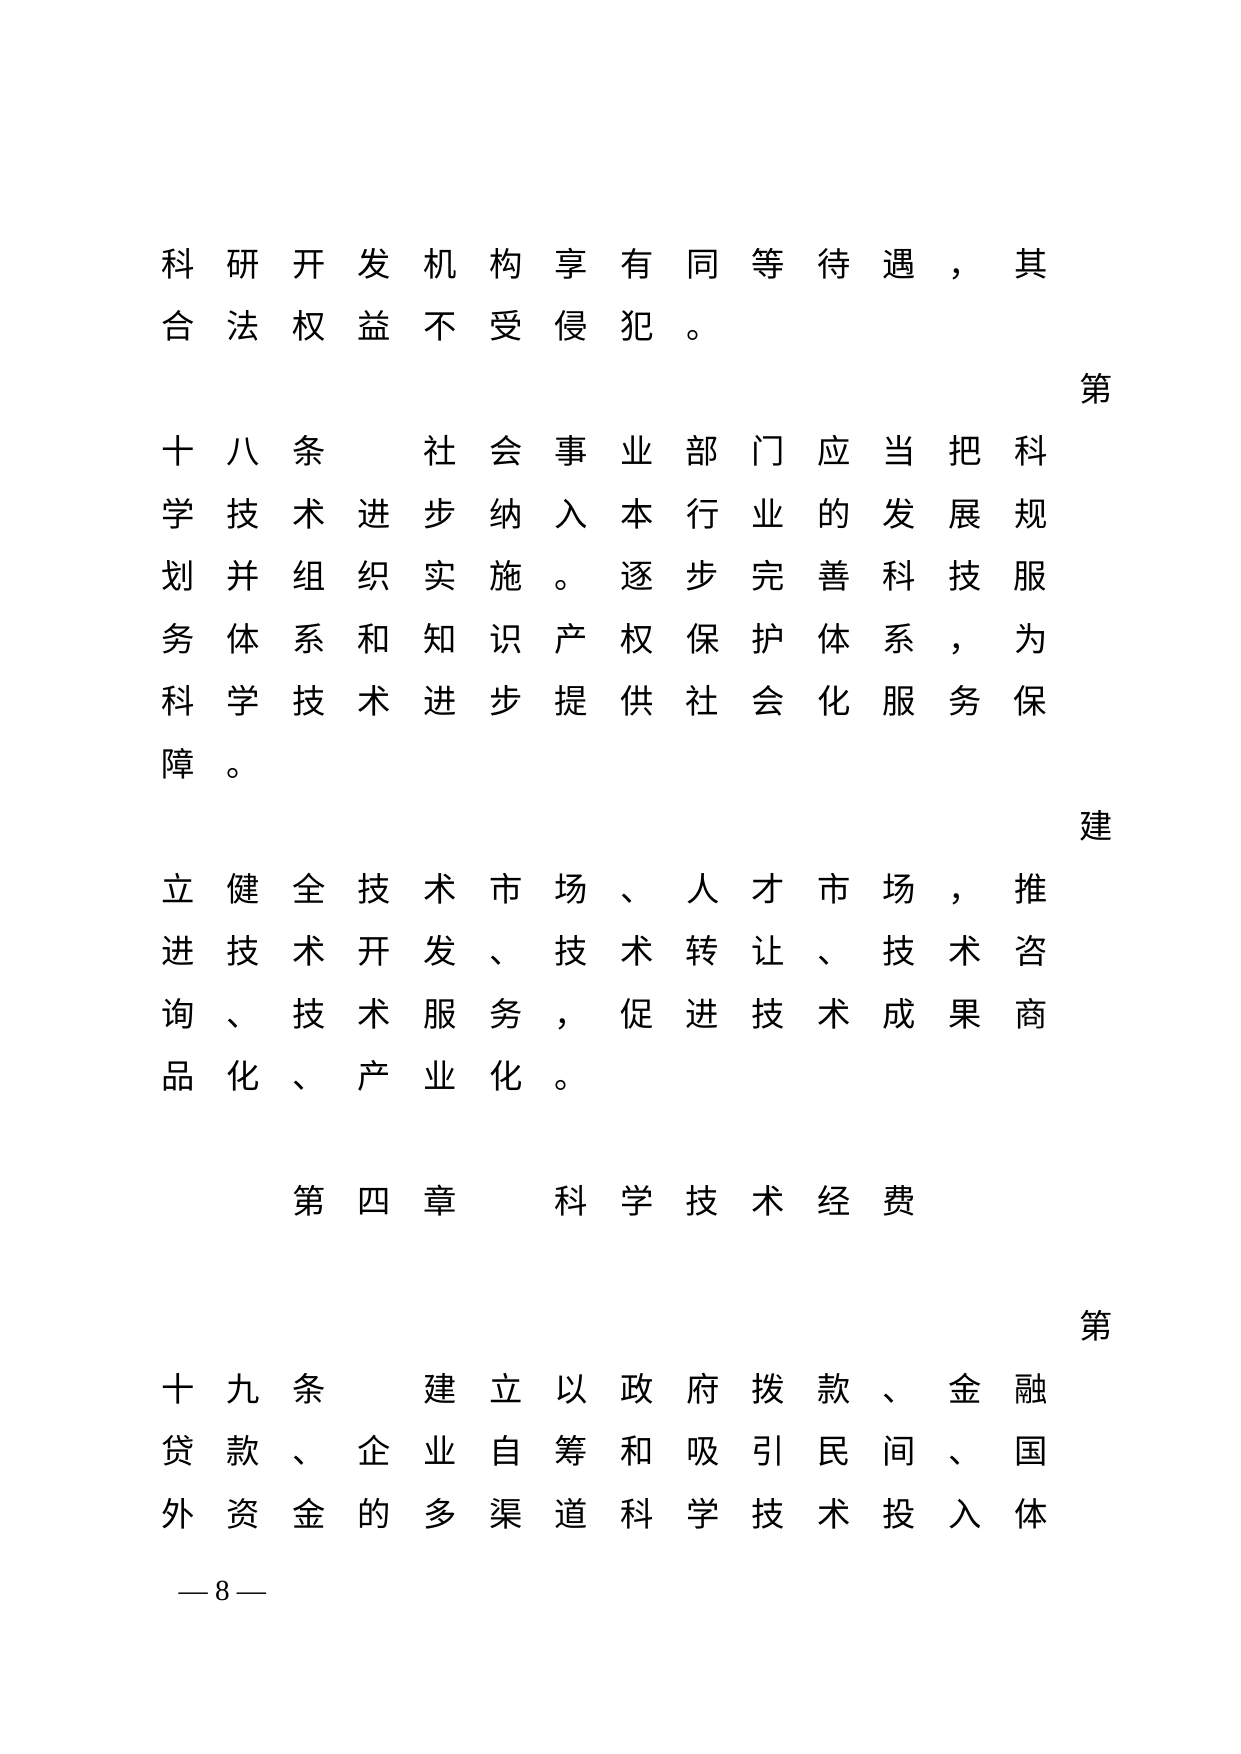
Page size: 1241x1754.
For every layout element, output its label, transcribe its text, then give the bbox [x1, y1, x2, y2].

text 第十八条 社会事业部门应当把科学技术进步纳入本行业的发展规划并组织实施。逐步完善科技服务体系和知识产权保护体系，为科学技术进步提供社会化服务保障。 [161, 356, 1079, 793]
text 第四章 科学技术经费 [161, 1168, 1079, 1231]
text 建立健全技术市场、人才市场，推进技术开发、技术转让、技术咨询、技术服务，促进技术成果商品化、产业化。 [161, 793, 1079, 1106]
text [161, 1293, 1079, 1543]
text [161, 231, 1079, 356]
